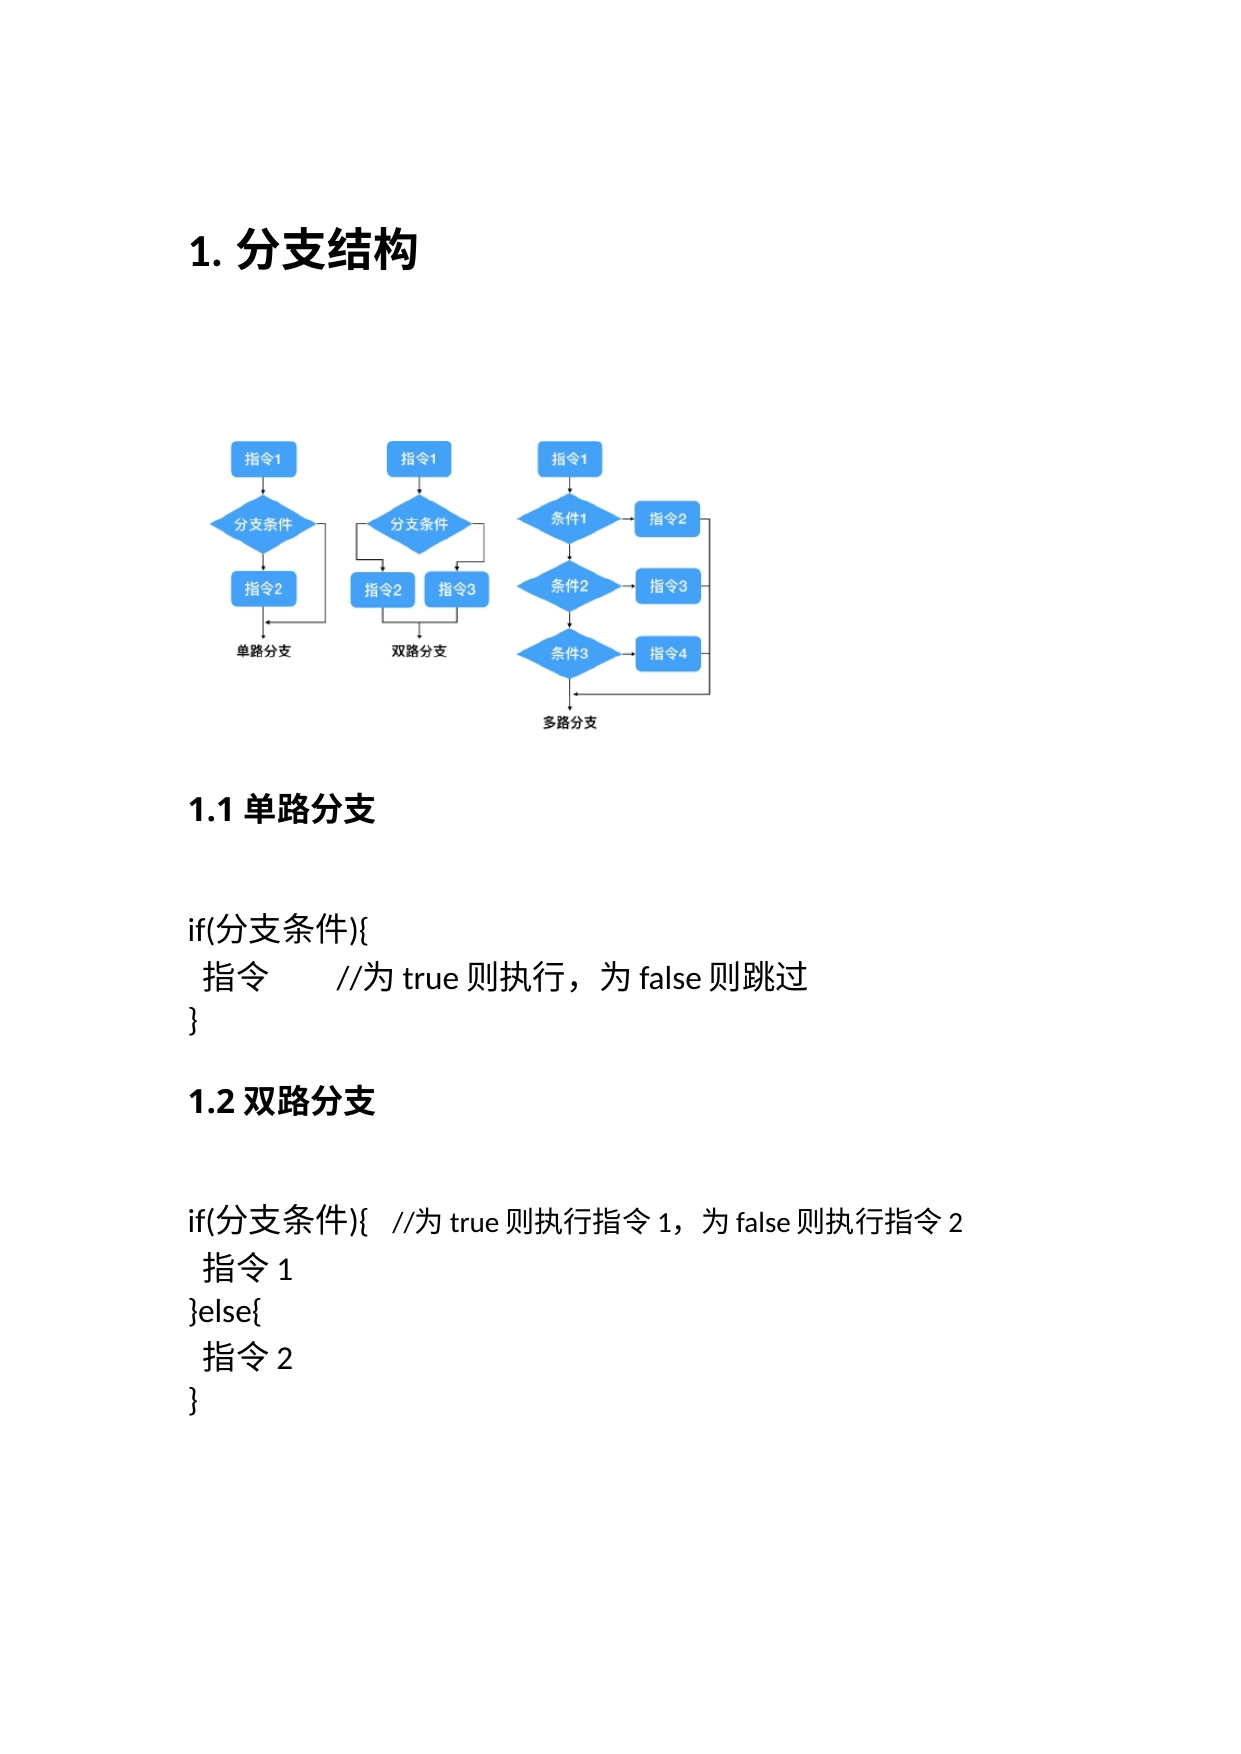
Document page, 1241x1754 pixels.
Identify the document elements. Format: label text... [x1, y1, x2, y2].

picture [187, 422, 763, 735]
text 指令 //为true则执行，为false则跳过 [187, 951, 1053, 999]
subtitle 1.1 单路分支 [187, 775, 1053, 840]
text }else{ [187, 1290, 1053, 1331]
text if(分支条件){ [187, 902, 1053, 951]
text if(分支条件){ //为true则执行指令1，为false则执行指令2 [187, 1194, 1053, 1242]
text } [187, 1379, 1053, 1420]
text } [187, 999, 1053, 1039]
text 指令2 [187, 1331, 1053, 1379]
text 指令1 [187, 1242, 1053, 1290]
subtitle 分支结构 [187, 197, 1053, 295]
subtitle 1.2 双路分支 [187, 1067, 1053, 1132]
